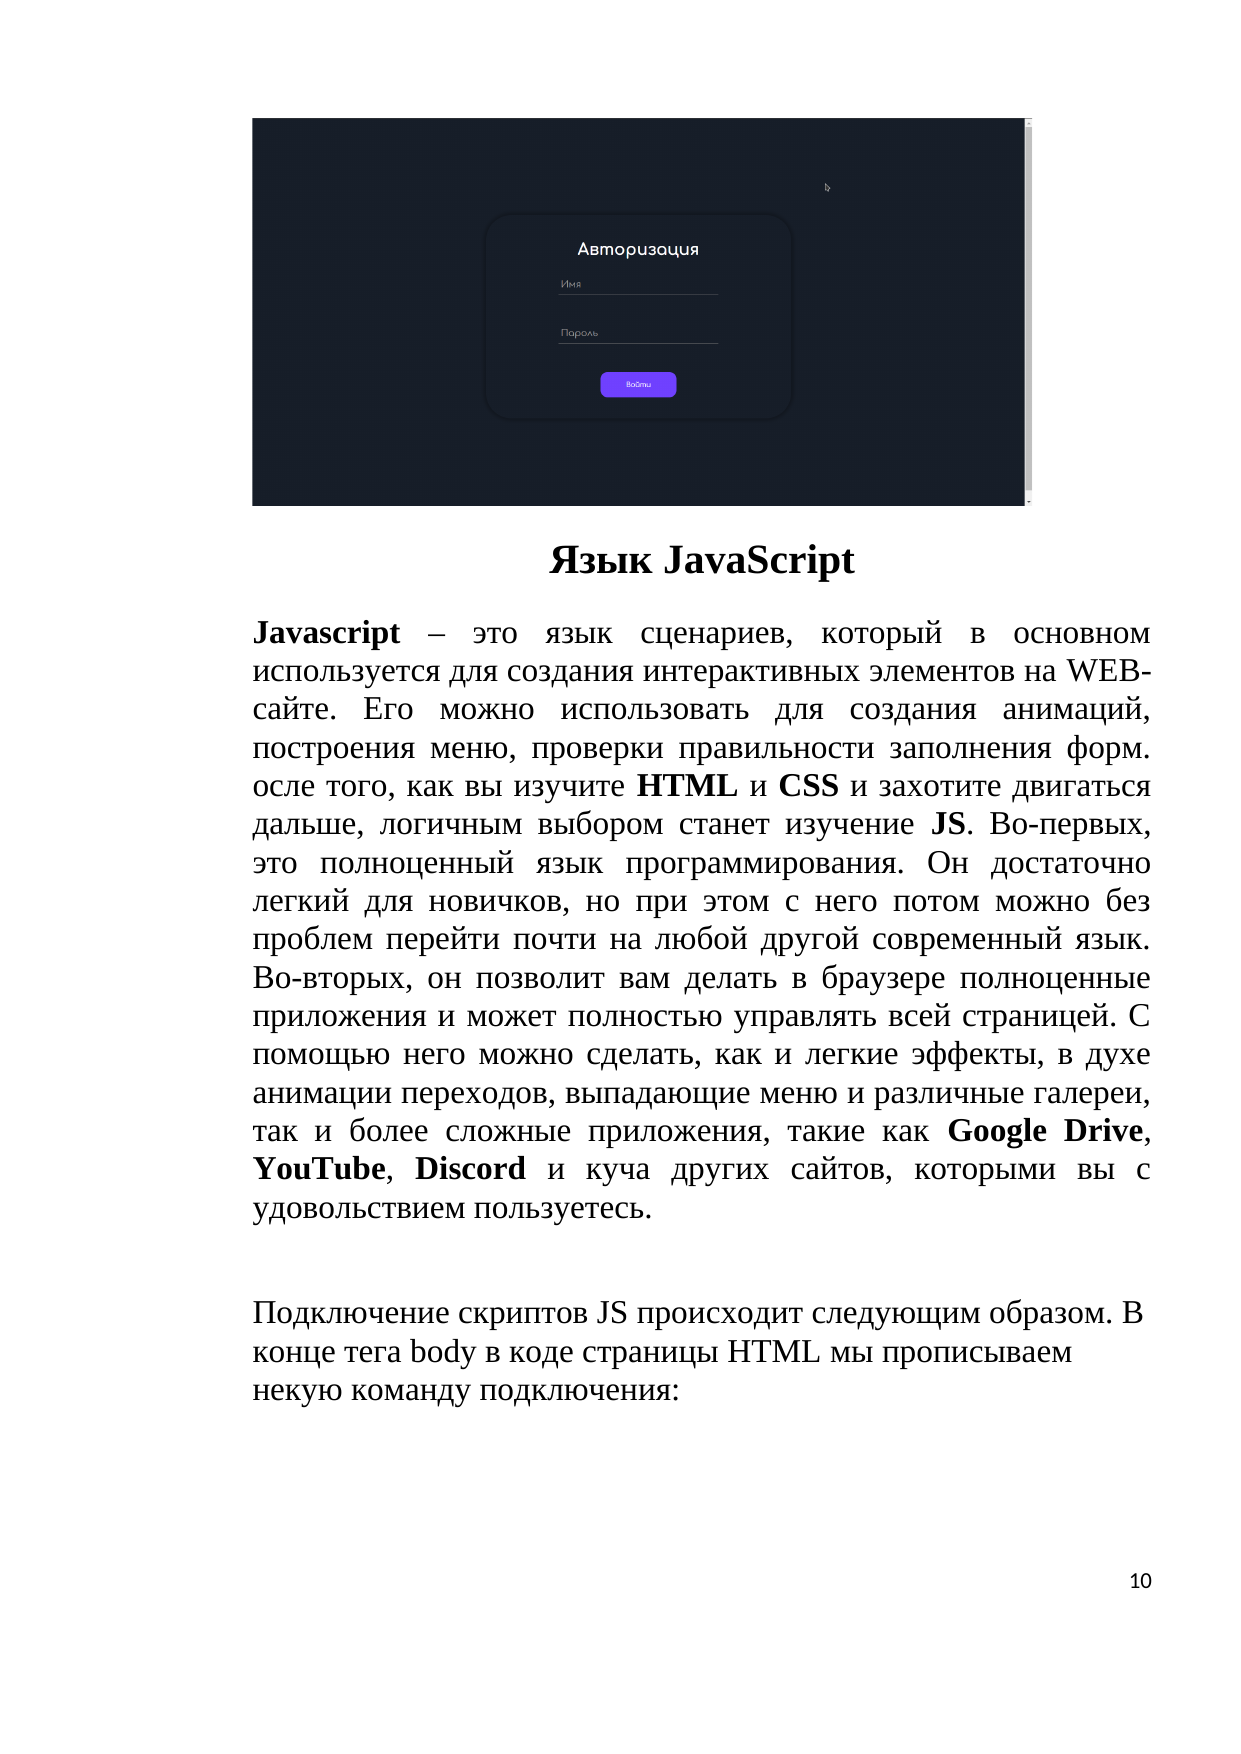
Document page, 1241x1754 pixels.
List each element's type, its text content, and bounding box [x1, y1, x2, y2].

picture [252, 118, 1033, 506]
text Язык JavaScript [252, 535, 1152, 583]
text Подключение скриптов JS происходит следующим образом. В конце тега body в коде страницы HTML мы прописываем некую команду подключения: [252, 1254, 1152, 1408]
text Javascript – это язык сценариев, который в основном используется для создания интерактивных элементов на WEB-сайте. Его можно использовать для создания анимаций, построения меню, проверки правильности заполнения форм. осле того, как вы изучите HTML и CSS и захотите двигаться дальше, логичным выбором станет изучение JS. Во-первых, это полноценный язык программирования. Он достаточно легкий для новичков, но при этом с него потом можно без проблем перейти почти на любой другой современный язык. Во-вторых, он позволит вам делать в браузере полноценные приложения и может полностью управлять всей страницей. С помощью него можно сделать, как и легкие эффекты, в духе анимации переходов, выпадающие меню и различные галереи, так и более сложные приложения, такие как Google Drive, YouTube, Discord и куча других сайтов, которыми вы с удовольствием пользуетесь. [252, 612, 1152, 1225]
